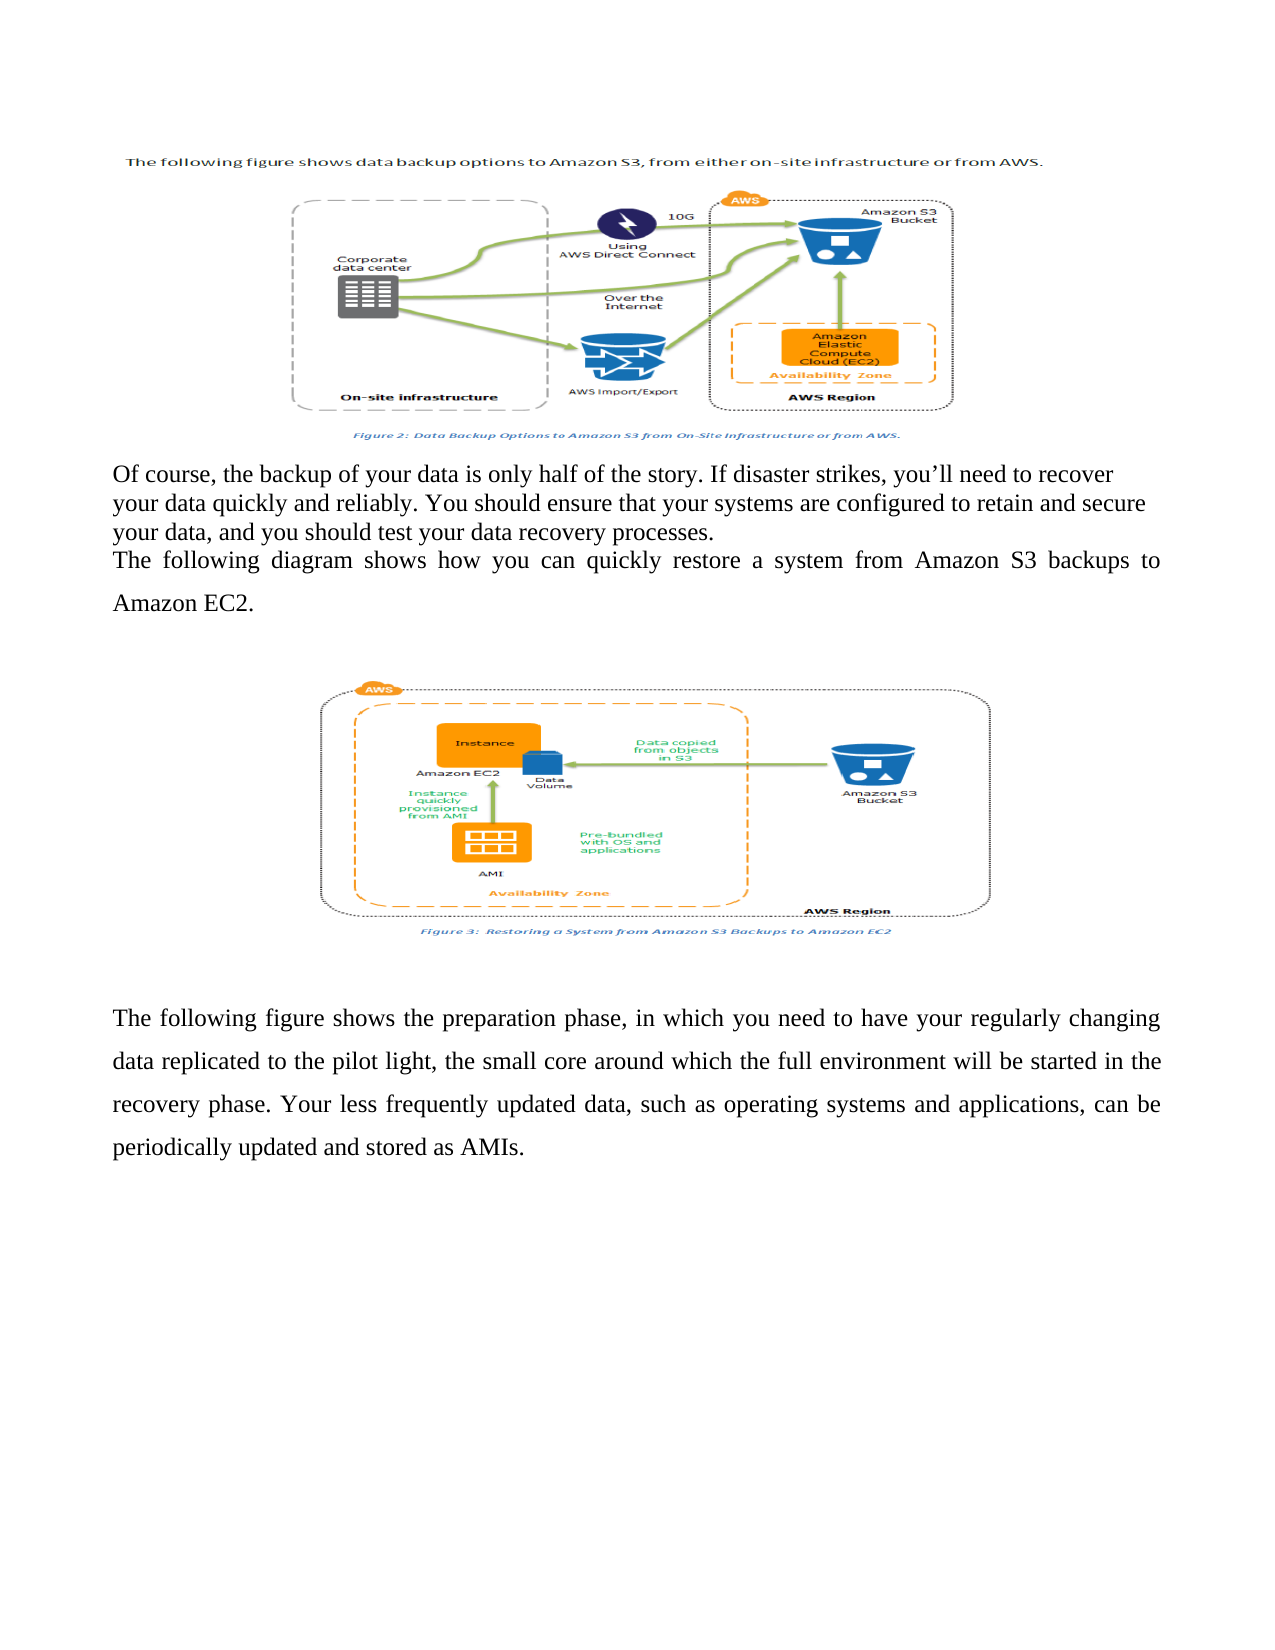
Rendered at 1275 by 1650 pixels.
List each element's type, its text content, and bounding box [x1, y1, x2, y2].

picture [112, 150, 1162, 446]
picture [112, 674, 1163, 946]
text The following figure shows the preparation phase, in which you need to have your regularly changing data replicated to the pilot light, the small core around which the full environment will be started in the recovery phase. Your less frequently updated data, such as operating systems and applications, can be periodically updated and stored as AMIs. [112, 1003, 1162, 1161]
text The following diagram shows how you can quickly restore a system from Amazon S3 backups to Amazon EC2. [112, 545, 1162, 617]
text Of course, the backup of your data is only half of the story. If disaster strikes, you’ll need to recover your data quickly and reliably. You should ensure that your systems are configured to retain and secure your data, and you should test your data recovery processes. [112, 459, 1162, 545]
